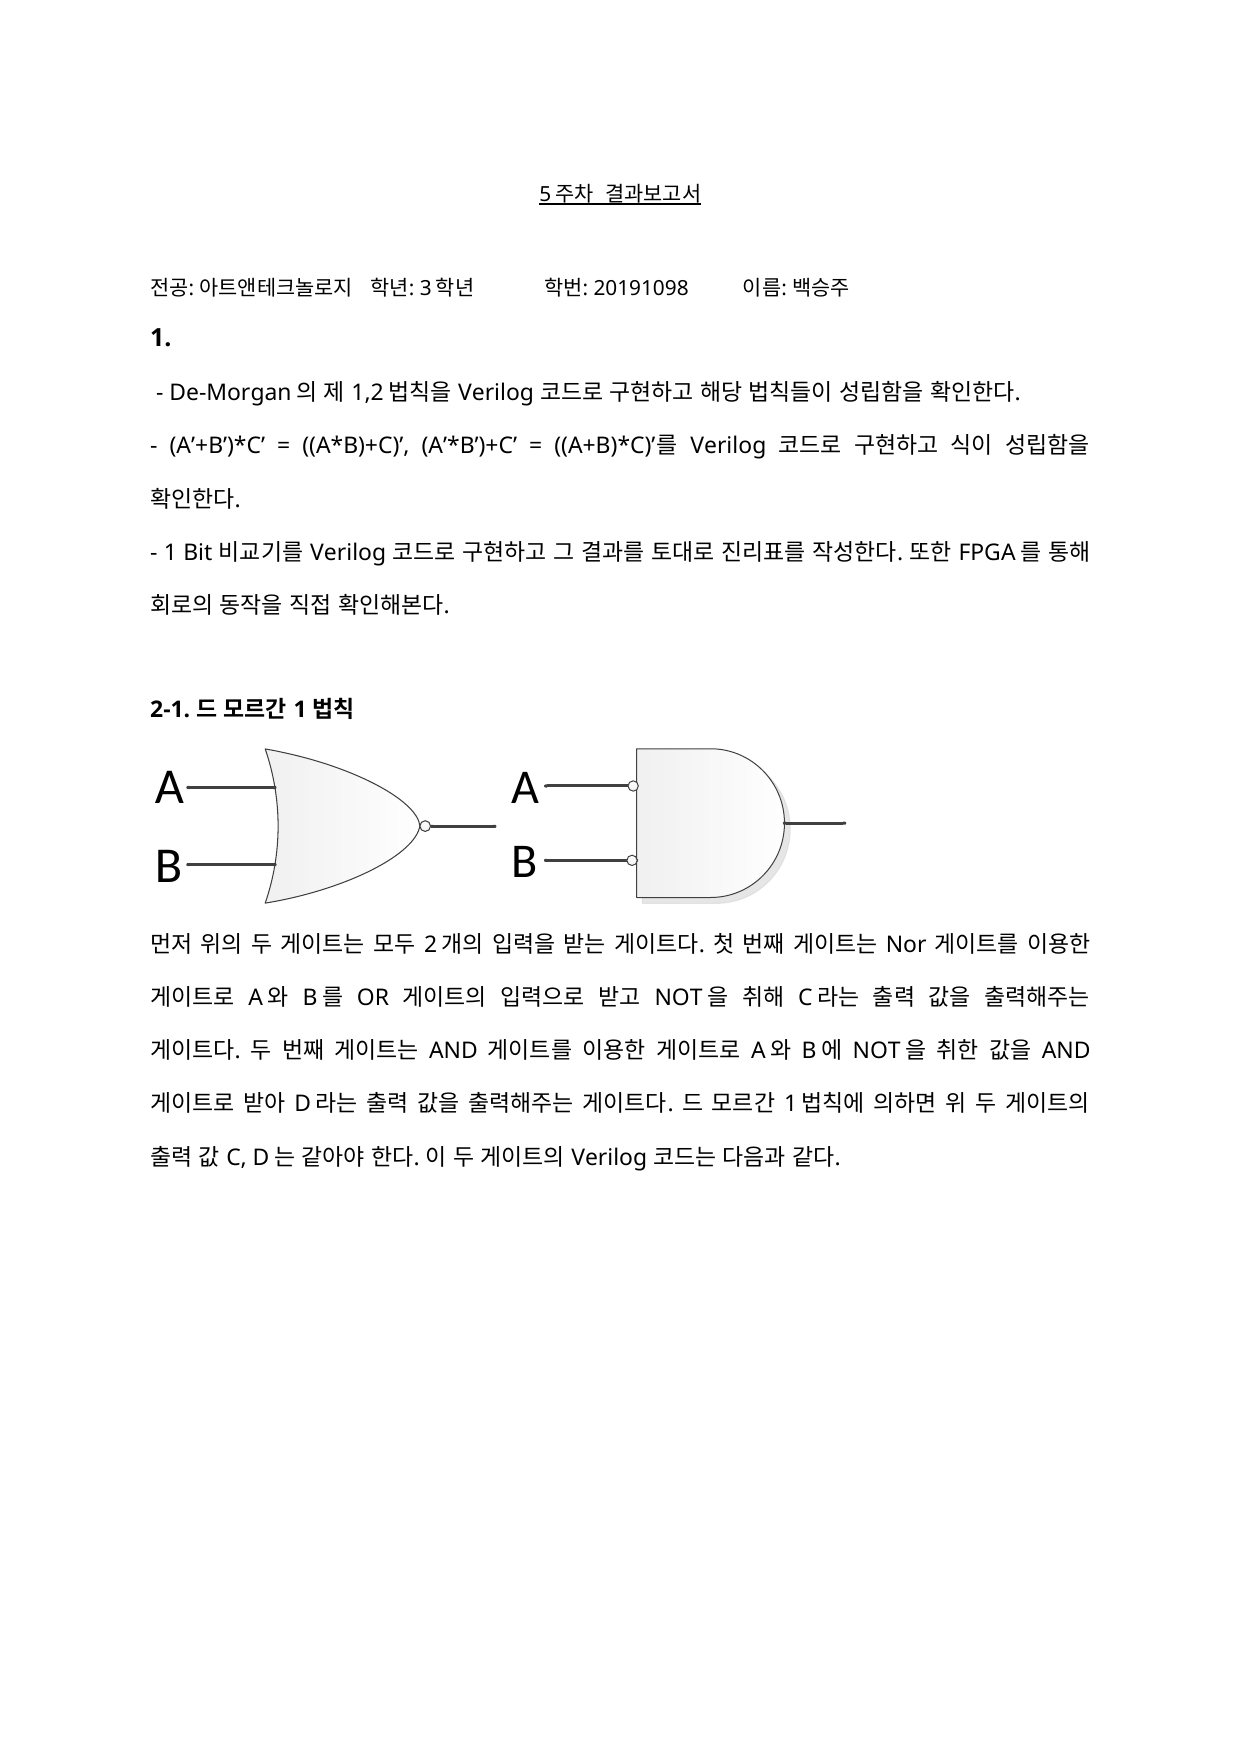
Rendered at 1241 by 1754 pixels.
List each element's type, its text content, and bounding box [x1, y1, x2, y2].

text 2-1. 드 모르간 1 법칙 [150, 690, 1090, 724]
text 전공: 아트앤테크놀로지 학년: 3학년 학번: 20191098 이름: 백승주 [150, 271, 1090, 301]
text 먼저 위의 두 게이트는 모두 2개의 입력을 받는 게이트다. 첫 번째 게이트는 Nor 게이트를 이용한 게이트로 A와 B를 OR 게이트의 입력으로 받고 NOT을 취해 C라는 출력 값을 출력해주는 게이트다. 두 번째 게이트는 AND 게이트를 이용한 게이트로 A와 B에 NOT을 취한 값을 AND 게이트로 받아 D라는 출력 값을 출력해주는 게이트다. 드 모르간 1법칙에 의하면 위 두 게이트의 출력 값 C, D는 같아야 한다. 이 두 게이트의 Verilog 코드는 다음과 같다. [150, 925, 1090, 1172]
text 1. [150, 319, 1090, 353]
text - De-Morgan의 제 1,2법칙을 Verilog 코드로 구현하고 해당 법칙들이 성립함을 확인한다. [150, 374, 1090, 407]
text - 1 Bit 비교기를 Verilog 코드로 구현하고 그 결과를 토대로 진리표를 작성한다. 또한 FPGA를 통해 회로의 동작을 직접 확인해본다. [150, 534, 1090, 620]
text - (A’+B’)*C’ = ((A*B)+C)’, (A’*B’)+C’ = ((A+B)*C)’를 Verilog 코드로 구현하고 식이 성립함을 확인한다. [150, 427, 1090, 514]
text 5주차 결과보고서 [150, 177, 1090, 207]
